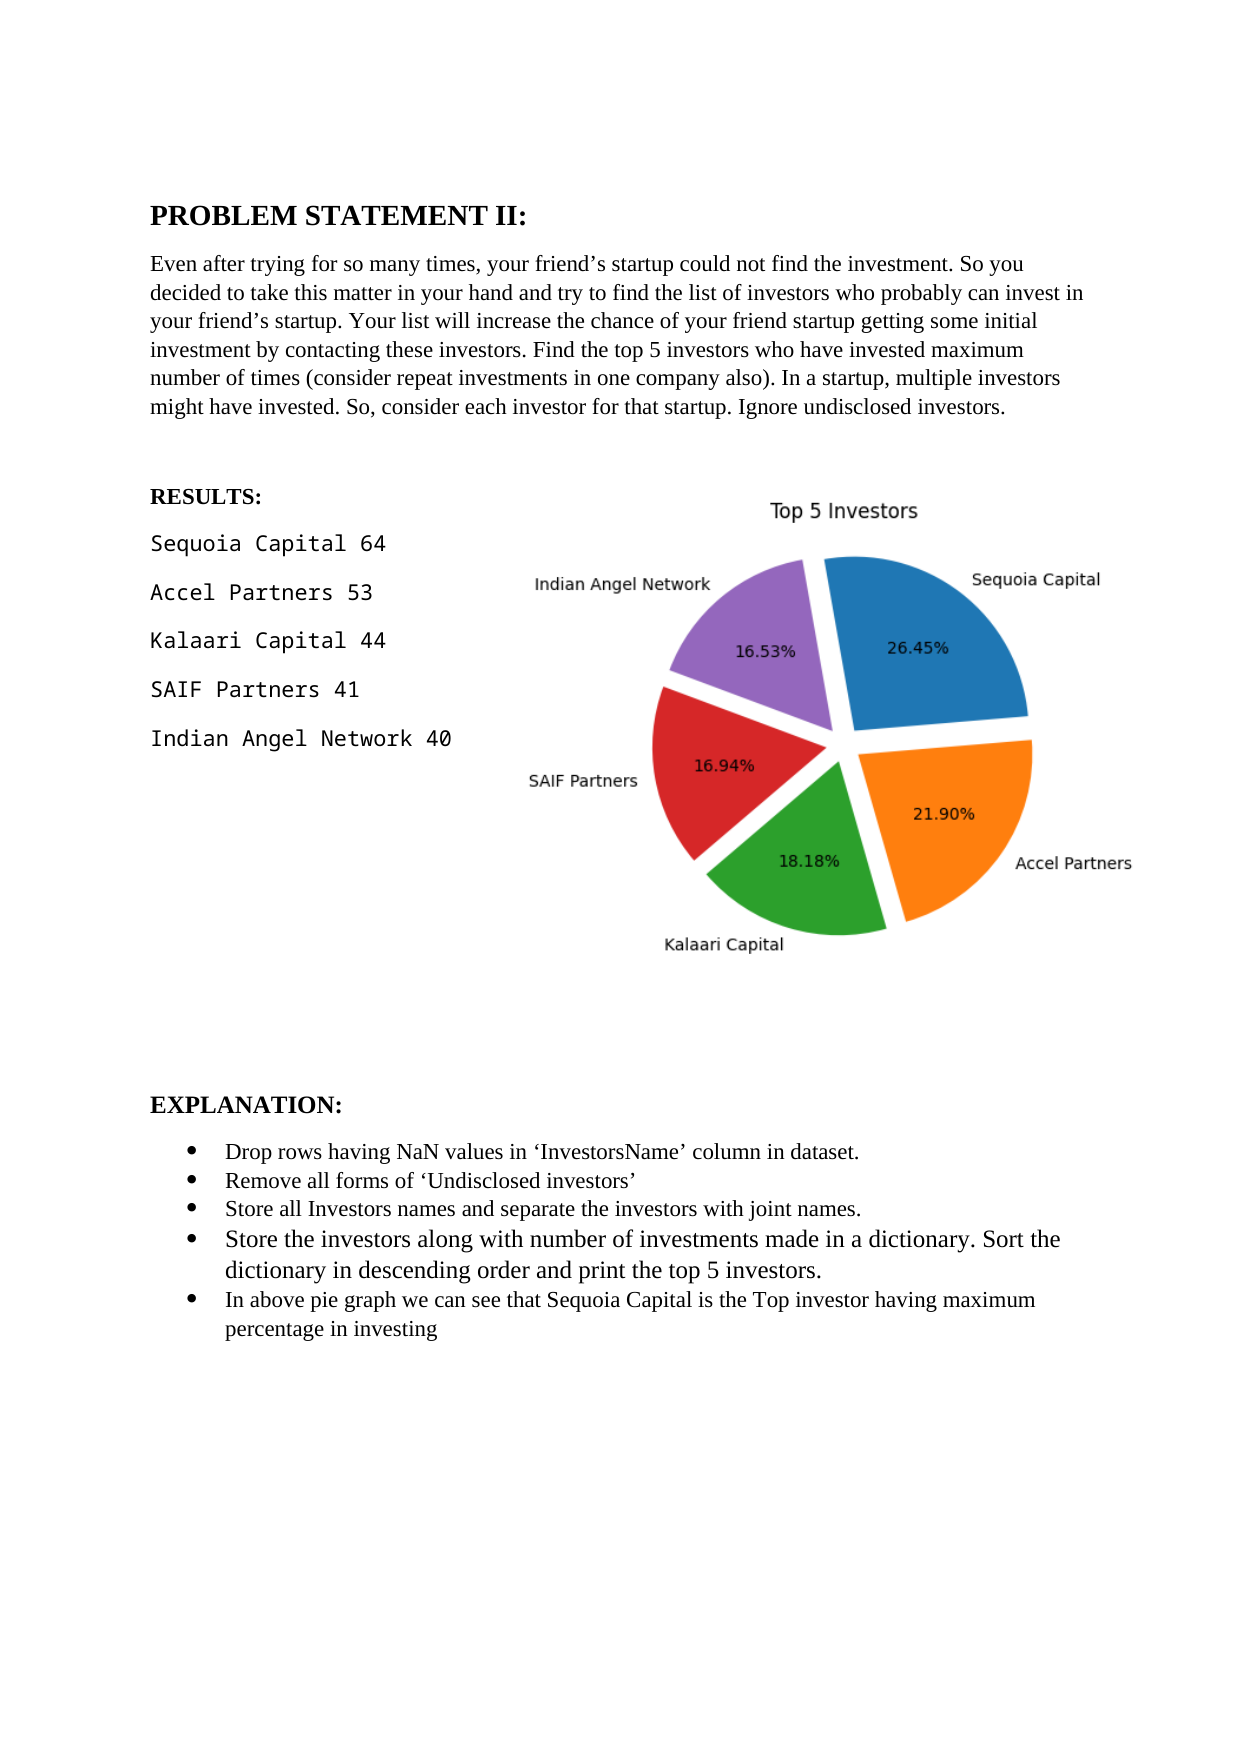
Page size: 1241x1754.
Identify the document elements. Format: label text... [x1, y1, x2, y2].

list Store the investors along with number of investments made in a dictionary. Sort the dictionary in descending order and print the top 5 investors. [187, 1224, 1090, 1284]
text Indian Angel Network 40 [150, 723, 517, 753]
text RESULTS: [150, 483, 1090, 509]
list Store all Investors names and separate the investors with joint names. [187, 1196, 1090, 1222]
list Drop rows having NaN values in ‘InvestorsName’ column in dataset. [187, 1138, 1090, 1164]
text SAIF Partners 41 [150, 674, 517, 704]
text EXPLANATION: [150, 1090, 1090, 1119]
list In above pie graph we can see that Sequoia Capital is the Top investor having maximum percentage in investing [187, 1286, 1090, 1342]
text Kalaari Capital 44 [150, 626, 517, 655]
text Sequoia Capital 64 [150, 528, 517, 558]
picture [517, 490, 1143, 974]
text Even after trying for so many times, your friend’s startup could not find the investment. So you decided to take this matter in your hand and try to find the list of investors who probably can invest in your friend’s startup. Your list will increase the chance of your friend startup getting some initial investment by contacting these investors. Find the top 5 investors who have invested maximum number of times (consider repeat investments in one company also). In a startup, multiple investors might have invested. So, consider each investor for that startup. Ignore undisclosed investors. [150, 251, 1090, 419]
text PROBLEM STATEMENT II: [150, 198, 1090, 231]
text Accel Partners 53 [150, 577, 517, 607]
list Remove all forms of ‘Undisclosed investors’ [187, 1167, 1090, 1193]
